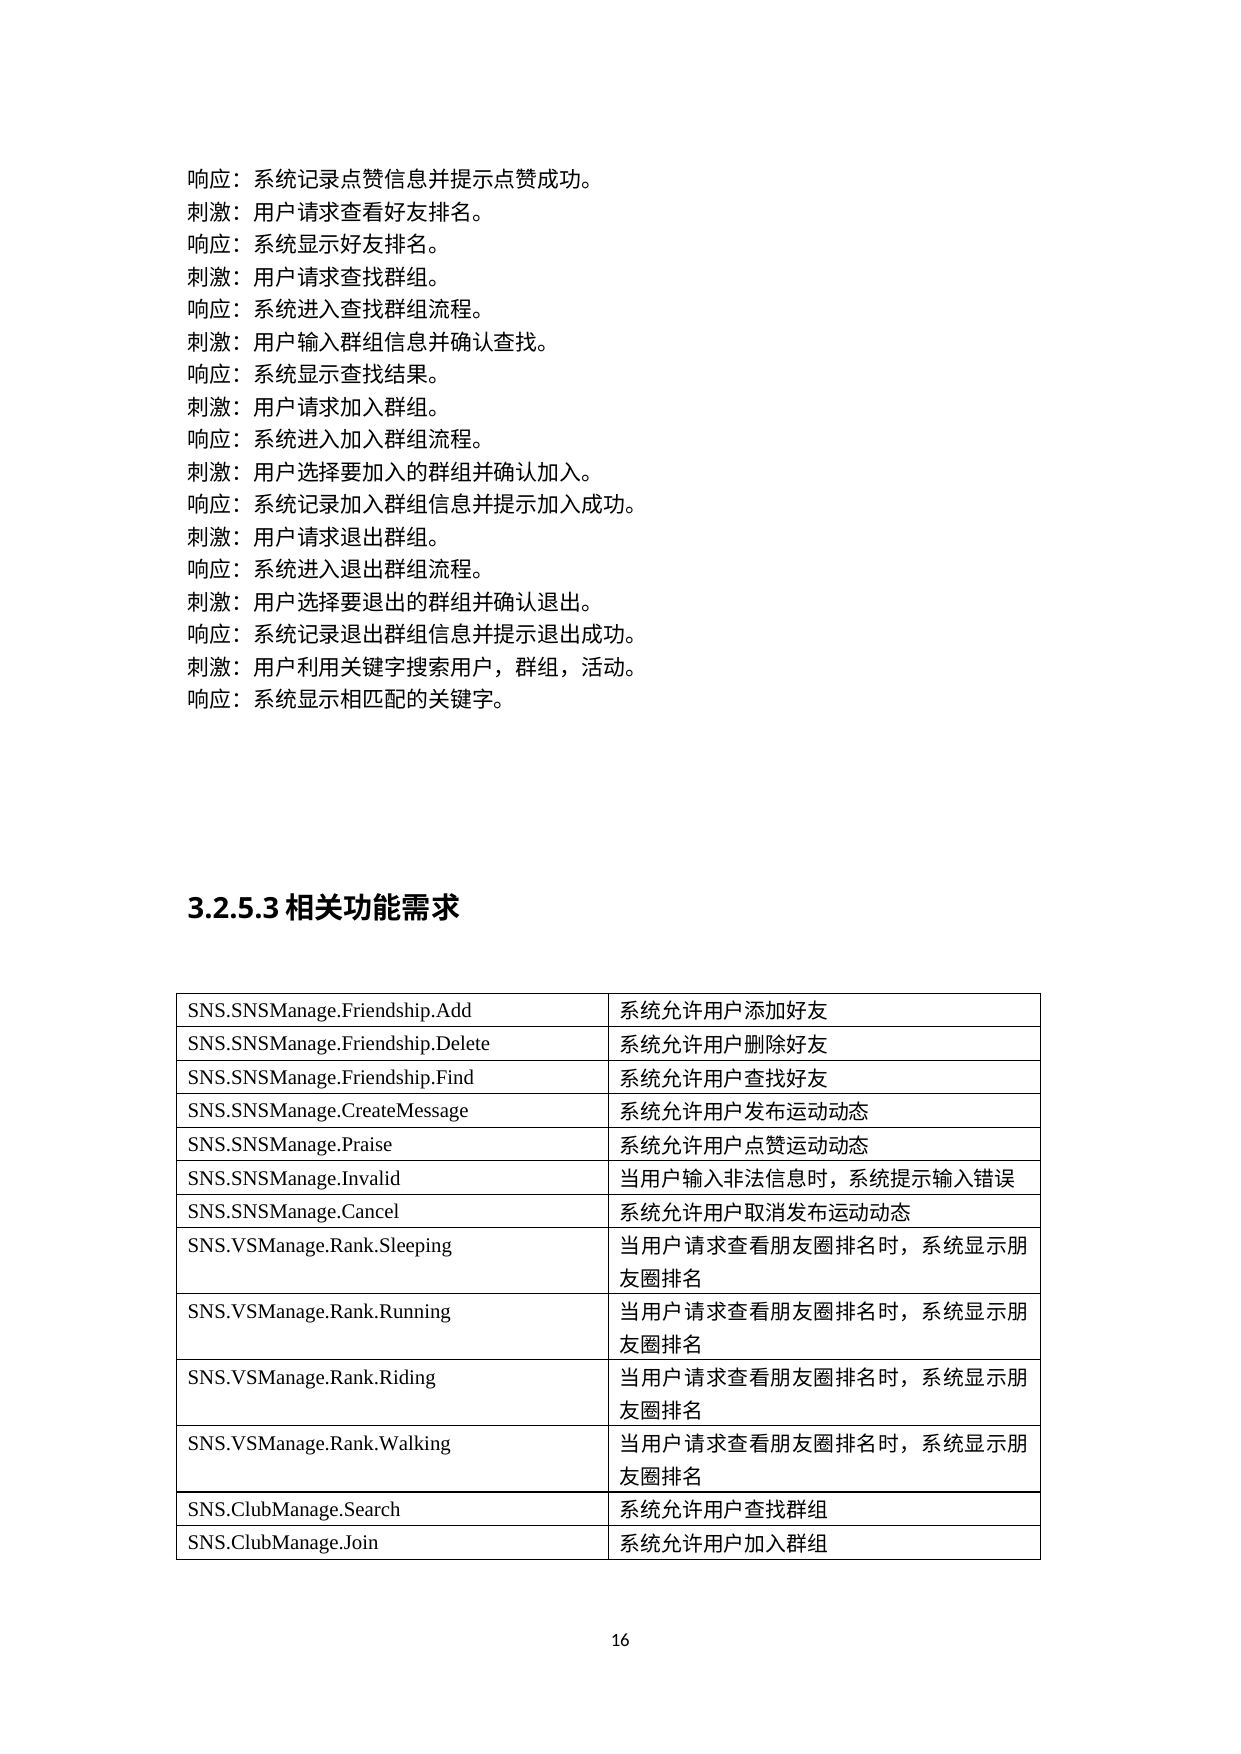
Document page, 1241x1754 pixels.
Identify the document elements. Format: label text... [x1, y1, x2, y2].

text 响应：系统记录加入群组信息并提示加入成功。 [187, 487, 1053, 519]
table_cell SNS.ClubManage.Search [177, 1493, 608, 1525]
table_cell SNS.VSManage.Rank.Sleeping [177, 1228, 608, 1293]
table_cell 系统允许用户查找群组 [609, 1493, 1040, 1525]
text 刺激：用户选择要退出的群组并确认退出。 [187, 584, 1053, 617]
table_cell SNS.SNSManage.Friendship.Delete [177, 1027, 608, 1059]
text 响应：系统进入加入群组流程。 [187, 422, 1053, 454]
table_cell 系统允许用户查找好友 [609, 1061, 1040, 1093]
text 刺激：用户请求退出群组。 [187, 519, 1053, 552]
table_cell 当用户请求查看朋友圈排名时，系统显示朋友圈排名 [609, 1360, 1040, 1425]
table_header SNS.SNSManage.Friendship.Add [177, 994, 608, 1026]
text 刺激：用户选择要加入的群组并确认加入。 [187, 454, 1053, 487]
table_cell 系统允许用户加入群组 [609, 1526, 1040, 1558]
table_cell SNS.VSManage.Rank.Walking [177, 1426, 608, 1491]
subtitle 3.2.5.3相关功能需求 [187, 874, 1053, 939]
table_cell SNS.SNSManage.CreateMessage [177, 1094, 608, 1127]
table_cell SNS.SNSManage.Invalid [177, 1161, 608, 1194]
table_cell SNS.VSManage.Rank.Running [177, 1294, 608, 1359]
table_cell SNS.SNSManage.Friendship.Find [177, 1061, 608, 1093]
text 响应：系统进入退出群组流程。 [187, 552, 1053, 584]
table_cell 系统允许用户删除好友 [609, 1027, 1040, 1059]
text 响应：系统显示相匹配的关键字。 [187, 682, 1053, 714]
table_cell SNS.SNSManage.Cancel [177, 1195, 608, 1227]
table_cell 当用户输入非法信息时，系统提示输入错误 [609, 1161, 1040, 1194]
table_cell 当用户请求查看朋友圈排名时，系统显示朋友圈排名 [609, 1228, 1040, 1293]
table_cell 系统允许用户发布运动动态 [609, 1094, 1040, 1127]
text 响应：系统进入查找群组流程。 [187, 292, 1053, 324]
text 刺激：用户请求查找群组。 [187, 259, 1053, 292]
text 响应：系统显示查找结果。 [187, 357, 1053, 389]
table_cell SNS.SNSManage.Praise [177, 1128, 608, 1160]
table_cell 当用户请求查看朋友圈排名时，系统显示朋友圈排名 [609, 1294, 1040, 1359]
table_cell 当用户请求查看朋友圈排名时，系统显示朋友圈排名 [609, 1426, 1040, 1491]
table_cell SNS.VSManage.Rank.Riding [177, 1360, 608, 1425]
text 刺激：用户请求查看好友排名。 [187, 194, 1053, 227]
text 响应：系统显示好友排名。 [187, 227, 1053, 259]
table_cell 系统允许用户点赞运动动态 [609, 1128, 1040, 1160]
table_cell 系统允许用户取消发布运动动态 [609, 1195, 1040, 1227]
text 响应：系统记录点赞信息并提示点赞成功。 [187, 162, 1053, 194]
text 刺激：用户请求加入群组。 [187, 389, 1053, 422]
text 刺激：用户利用关键字搜索用户，群组，活动。 [187, 649, 1053, 682]
table_header 系统允许用户添加好友 [609, 994, 1040, 1026]
table_cell SNS.ClubManage.Join [177, 1526, 608, 1558]
text 刺激：用户输入群组信息并确认查找。 [187, 324, 1053, 357]
text 响应：系统记录退出群组信息并提示退出成功。 [187, 617, 1053, 649]
